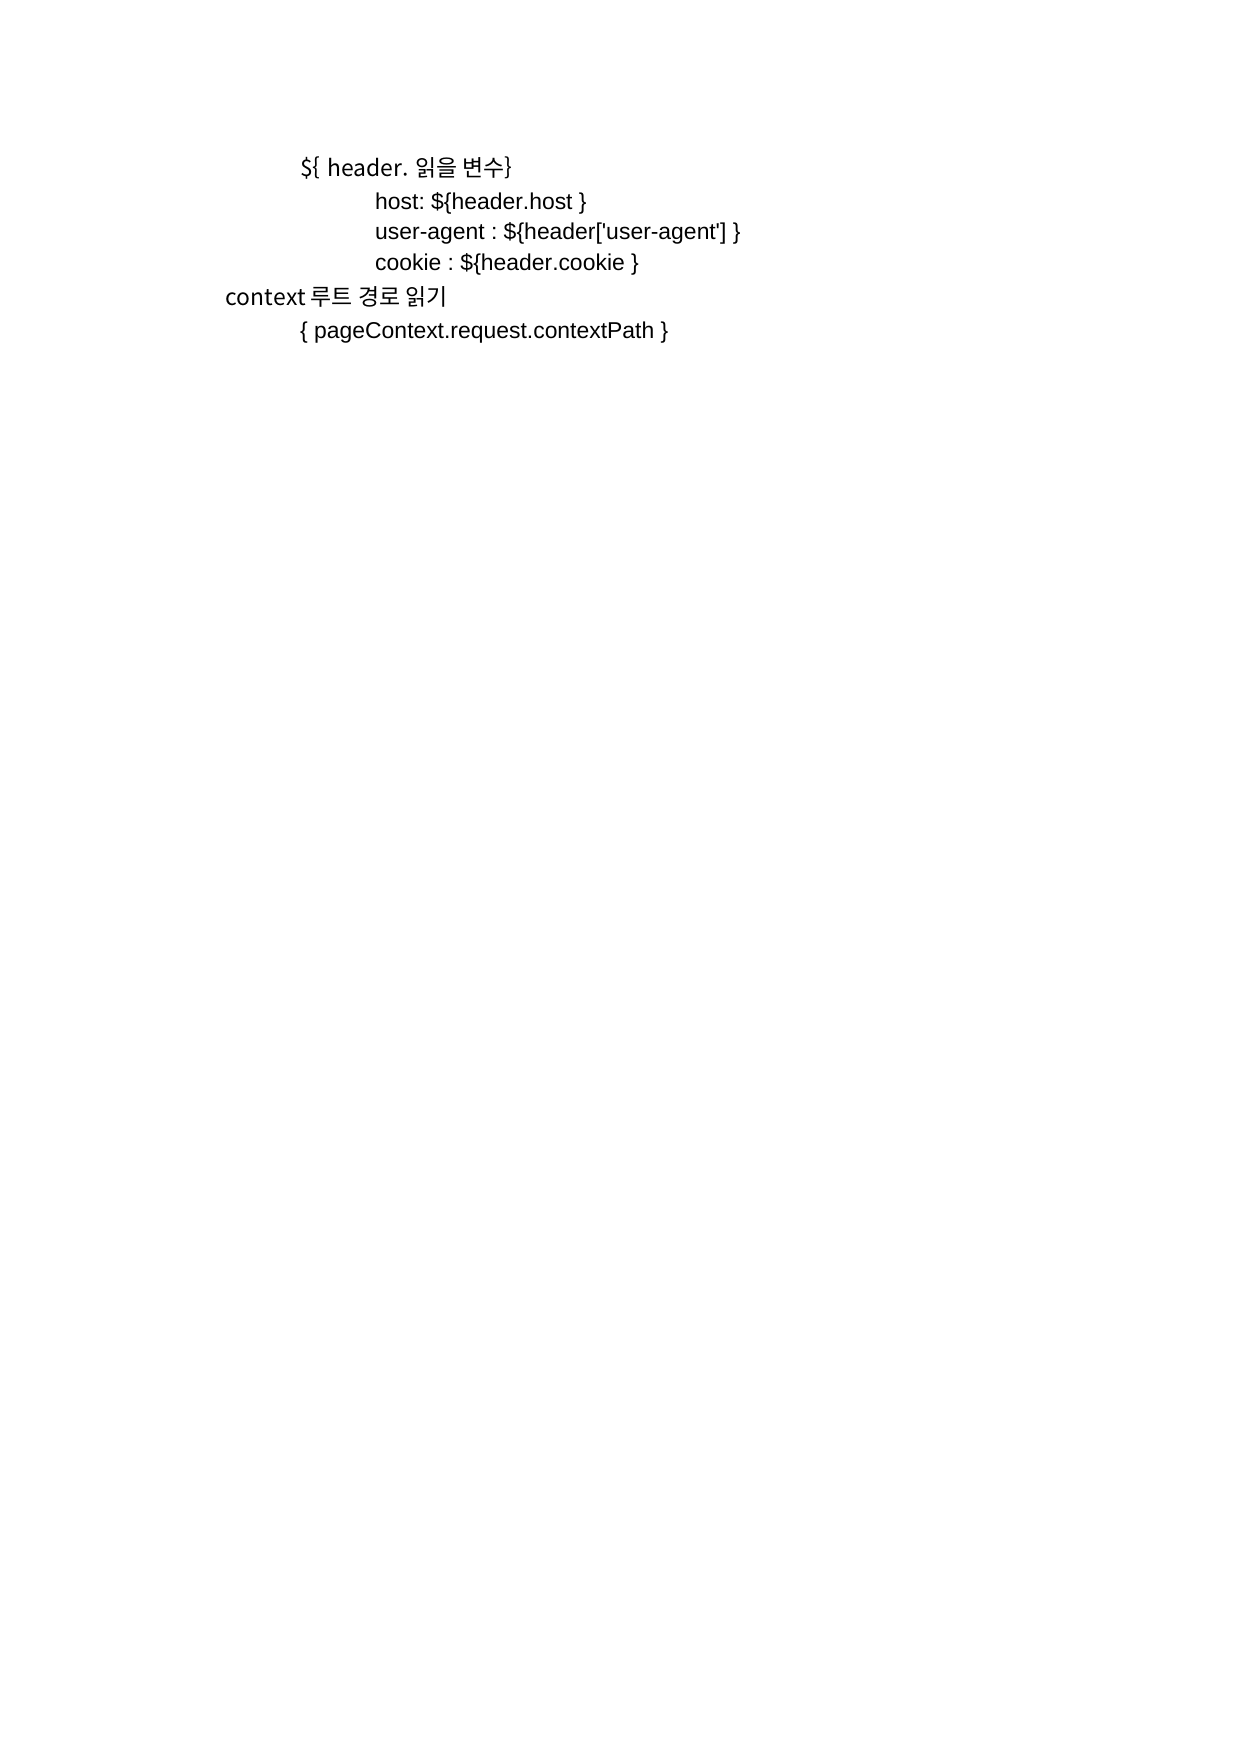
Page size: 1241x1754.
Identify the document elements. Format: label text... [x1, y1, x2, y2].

text ${ header. 읽을 변수} [225, 150, 1090, 183]
text context루트 경로 읽기 [225, 279, 1090, 312]
text { pageContext.request.contextPath } [225, 317, 1090, 343]
text host: ${header.host } [225, 188, 1090, 214]
text user-agent : ${header['user-agent'] } [225, 218, 1090, 245]
text cookie : ${header.cookie } [225, 248, 1090, 275]
